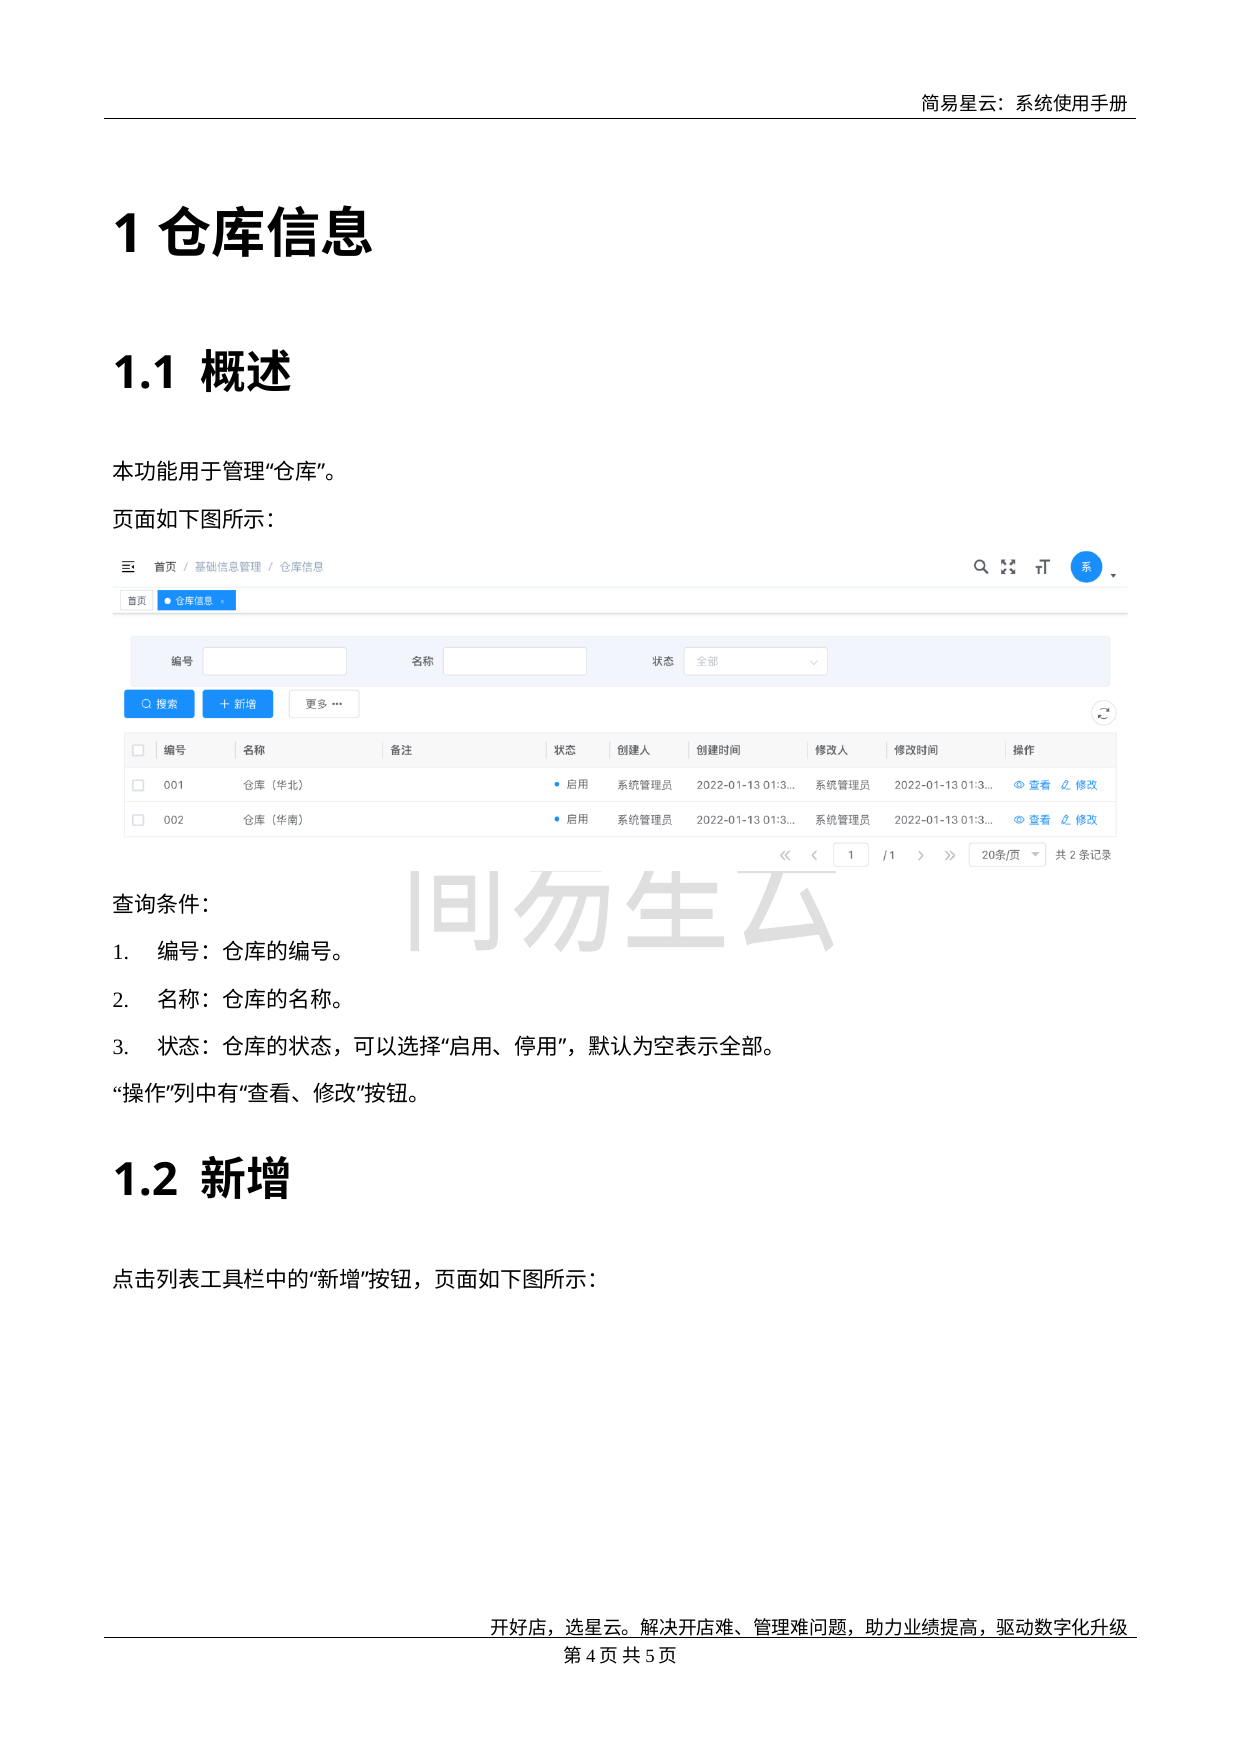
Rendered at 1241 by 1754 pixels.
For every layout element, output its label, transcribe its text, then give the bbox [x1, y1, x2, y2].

subtitle 仓库信息 [112, 183, 1128, 280]
list 点击列表工具栏中的“新增”按钮，页面如下图所示： [112, 1262, 1128, 1295]
list 状态：仓库的状态，可以选择“启用、停用”，默认为空表示全部。 [112, 1029, 1128, 1062]
list 编号：仓库的编号。 [112, 935, 1128, 967]
picture [112, 549, 1128, 871]
subtitle 新增 [112, 1145, 1128, 1210]
text 查询条件： [112, 887, 1128, 920]
text 页面如下图所示： [112, 502, 1128, 535]
list “操作”列中有“查看、修改”按钮。 [112, 1077, 1128, 1109]
subtitle 概述 [112, 338, 1128, 403]
text 本功能用于管理“仓库”。 [112, 455, 1128, 487]
list 名称：仓库的名称。 [112, 982, 1128, 1015]
